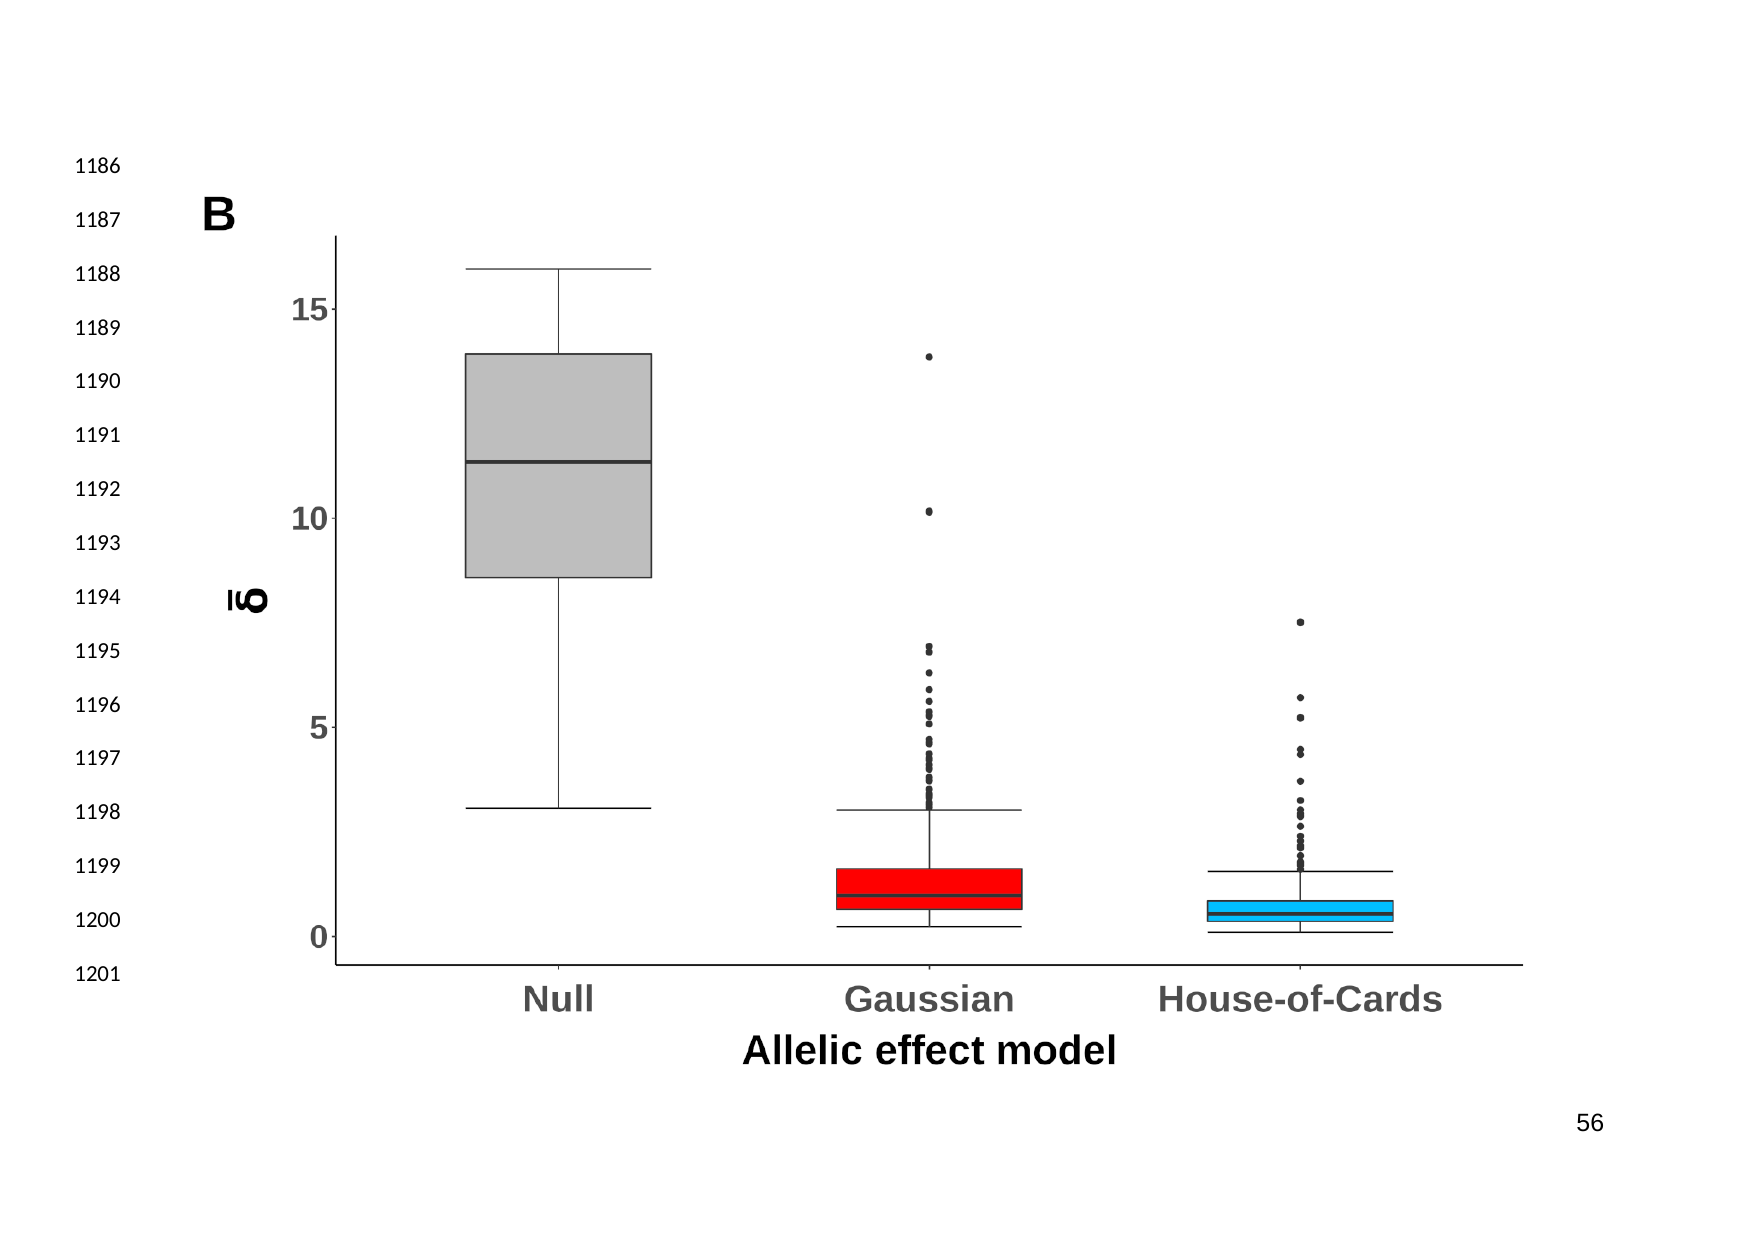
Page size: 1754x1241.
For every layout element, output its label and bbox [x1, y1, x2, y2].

picture [185, 175, 1554, 1088]
